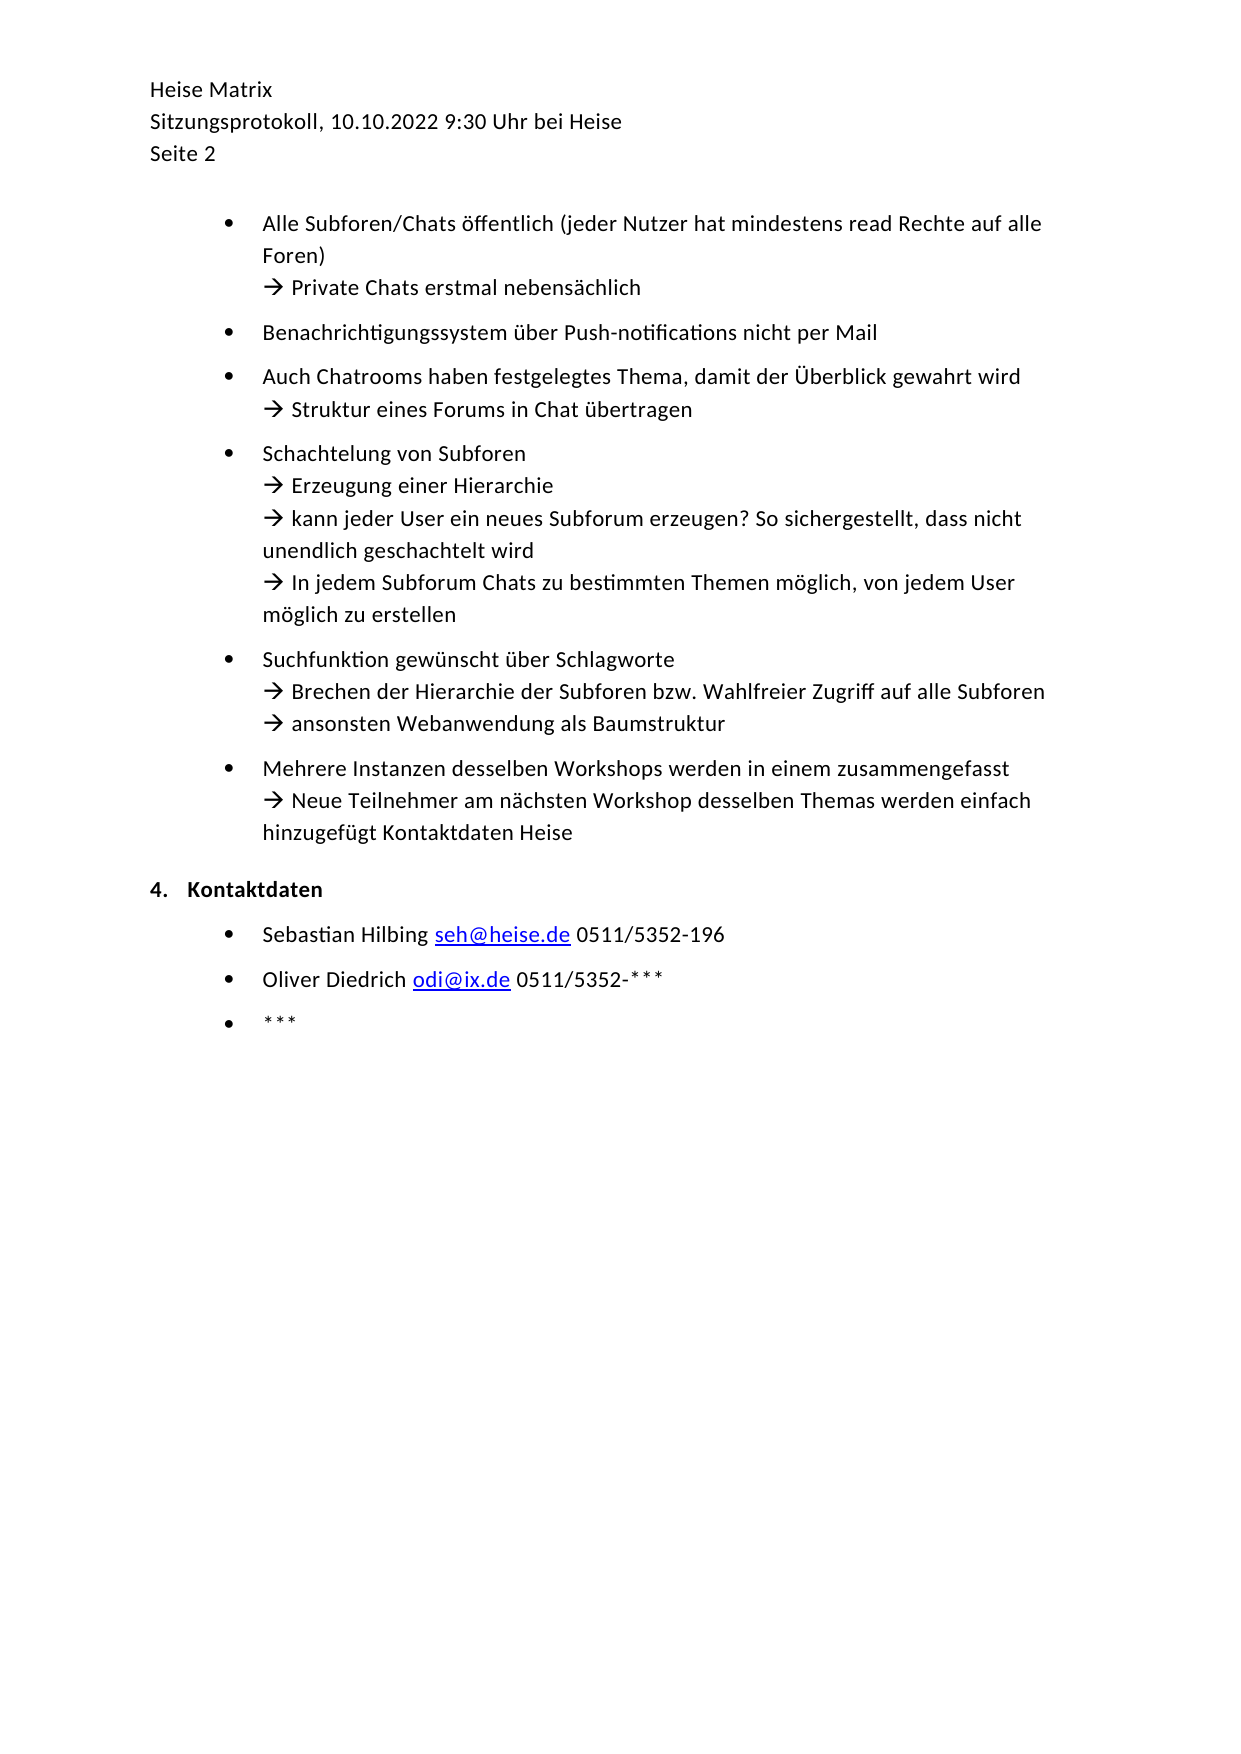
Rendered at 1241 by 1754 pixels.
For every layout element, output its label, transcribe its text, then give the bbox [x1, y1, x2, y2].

list Alle Subforen/Chats öffentlich (jeder Nutzer hat mindestens read Rechte auf alle Foren) Private Chats erstmal nebensächlich [225, 209, 1090, 301]
list Auch Chatrooms haben festgelegtes Thema, damit der Überblick gewahrt wird Struktur eines Forums in Chat übertragen [225, 362, 1090, 423]
list Schachtelung von Subforen Erzeugung einer Hierarchie kann jeder User ein neues Subforum erzeugen? So sichergestellt, dass nicht unendlich geschachtelt wird In jedem Subforum Chats zu bestimmten Themen möglich, von jedem User möglich zu erstellen [225, 439, 1090, 628]
list Mehrere Instanzen desselben Workshops werden in einem zusammengefasst Neue Teilnehmer am nächsten Workshop desselben Themas werden einfach hinzugefügt Kontaktdaten Heise [225, 754, 1090, 846]
list Benachrichtigungssystem über Push-notifications nicht per Mail [225, 318, 1090, 346]
list Kontaktdaten [150, 876, 1090, 904]
list Oliver Diedrich odi@ix.de 0511/5352-*** [225, 965, 1090, 993]
list Suchfunktion gewünscht über Schlagworte Brechen der Hierarchie der Subforen bzw. Wahlfreier Zugriff auf alle Subforen ansonsten Webanwendung als Baumstruktur [225, 645, 1090, 737]
list *** [225, 1010, 1090, 1038]
list Sebastian Hilbing seh@heise.de 0511/5352-196 [225, 920, 1090, 948]
